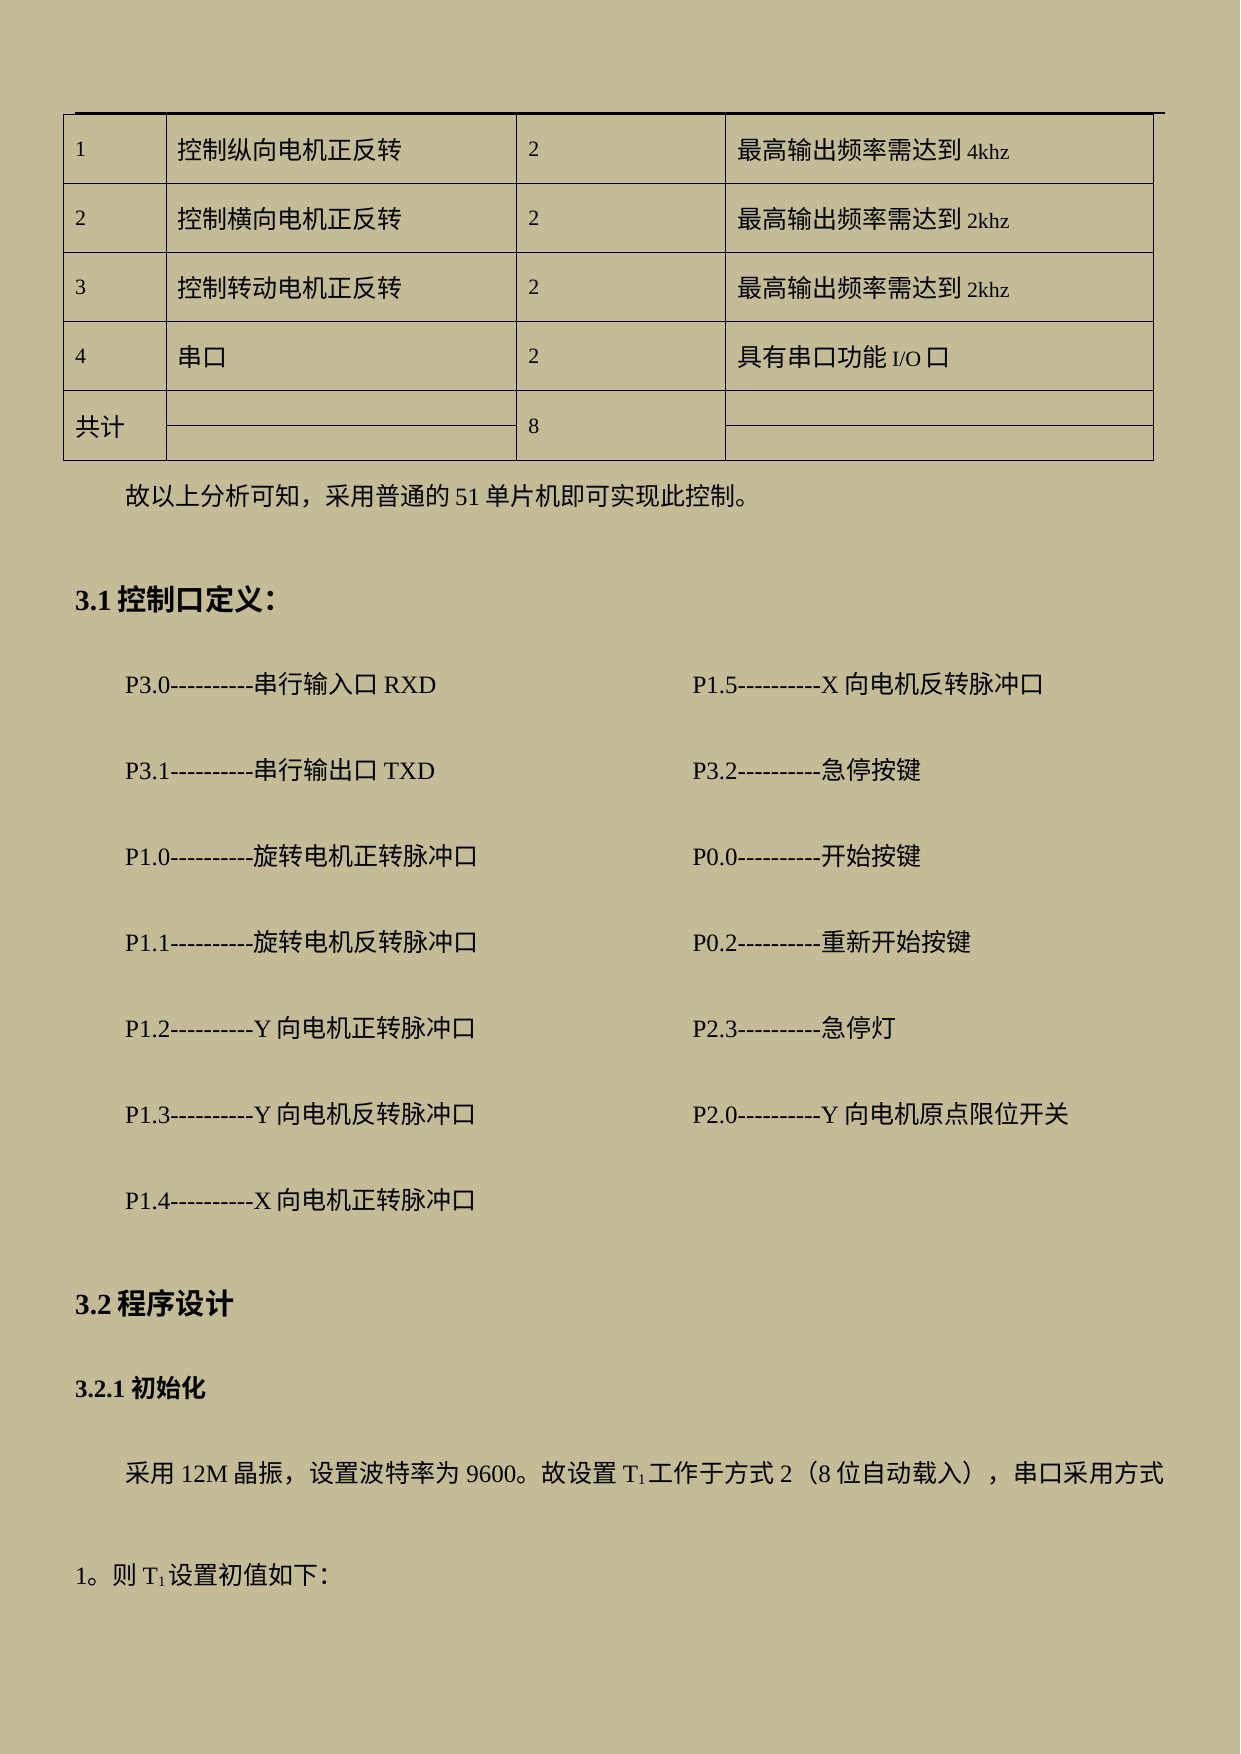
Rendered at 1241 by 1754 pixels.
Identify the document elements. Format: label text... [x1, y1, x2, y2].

table_cell [167, 391, 516, 425]
subtitle 3.1控制口定义： [75, 564, 1165, 632]
table_cell 最高输出频率需达到2khz [726, 253, 1153, 321]
table_cell 控制纵向电机正反转 [167, 115, 516, 183]
table_cell 3 [64, 253, 166, 321]
subtitle 3.2程序设计 [75, 1268, 1165, 1336]
table_cell 控制转动电机正反转 [167, 253, 516, 321]
table_cell 串口 [167, 322, 516, 390]
text P3.2----------急停按键 [642, 735, 1165, 803]
table_cell 2 [517, 115, 725, 183]
text P0.2----------重新开始按键 [642, 907, 1165, 975]
table_cell 1 [64, 115, 166, 183]
text P1.0----------旋转电机正转脉冲口 [75, 821, 598, 889]
table_cell 8 [517, 391, 725, 460]
table_cell 2 [64, 184, 166, 252]
text 采用12M晶振，设置波特率为9600。故设置T1工作于方式2（8位自动载入），串口采用方式1。则T1设置初值如下： [75, 1438, 1165, 1607]
table_cell [726, 426, 1153, 460]
text P1.1----------旋转电机反转脉冲口 [75, 907, 598, 975]
text P2.0----------Y向电机原点限位开关 [642, 1079, 1165, 1147]
table_cell 4 [64, 322, 166, 390]
table_cell 2 [517, 322, 725, 390]
table_cell 控制横向电机正反转 [167, 184, 516, 252]
table_cell [167, 426, 516, 460]
text P3.0----------串行输入口RXD [75, 649, 598, 717]
table_cell 共计 [64, 391, 166, 460]
table_cell [726, 391, 1153, 425]
table_cell 具有串口功能I/O口 [726, 322, 1153, 390]
table_cell 最高输出频率需达到4khz [726, 115, 1153, 183]
text P1.4----------X向电机正转脉冲口 [75, 1165, 598, 1233]
text P1.2----------Y向电机正转脉冲口 [75, 993, 598, 1061]
subtitle 3.2.1 初始化 [75, 1353, 1165, 1421]
table_cell 2 [517, 253, 725, 321]
text P2.3----------急停灯 [642, 993, 1165, 1061]
text P3.1----------串行输出口TXD [75, 735, 598, 803]
text 故以上分析可知，采用普通的51单片机即可实现此控制。 [75, 461, 1165, 529]
text P1.5----------X向电机反转脉冲口 [642, 649, 1165, 717]
table_cell 最高输出频率需达到2khz [726, 184, 1153, 252]
text P0.0----------开始按键 [642, 821, 1165, 889]
table_cell 2 [517, 184, 725, 252]
text P1.3----------Y向电机反转脉冲口 [75, 1079, 598, 1147]
